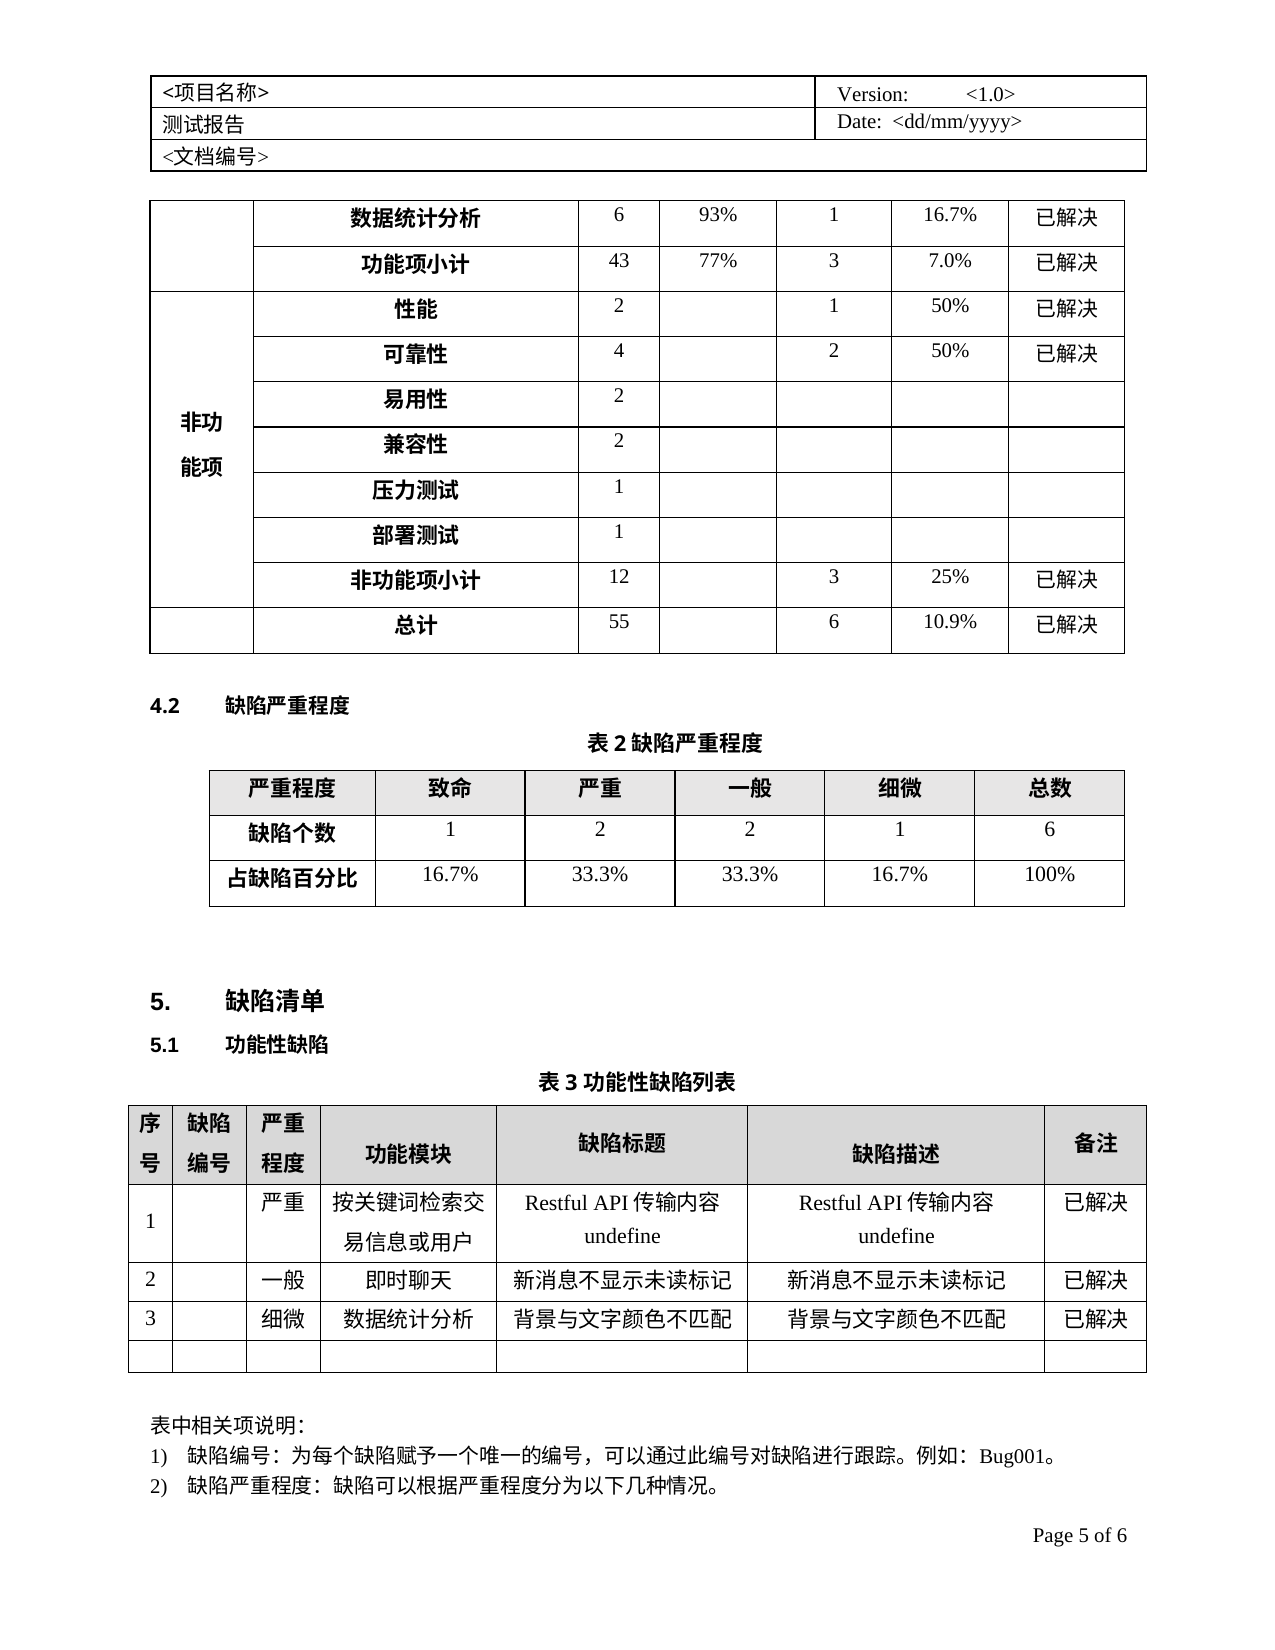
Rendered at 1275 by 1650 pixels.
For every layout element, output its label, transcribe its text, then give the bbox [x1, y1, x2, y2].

table_cell [892, 428, 1008, 472]
table_cell 2 [777, 337, 891, 381]
table_cell [892, 518, 1008, 562]
table_cell [1009, 473, 1124, 517]
table_cell [497, 1341, 747, 1372]
table_cell 12 [579, 563, 659, 607]
table_cell [777, 518, 891, 562]
table_cell 已解决 [1009, 201, 1124, 246]
table_header 总数 [975, 771, 1124, 815]
text 表2 缺陷严重程度 [225, 726, 1125, 757]
table_cell [247, 1341, 320, 1372]
table_cell 压力测试 [254, 473, 578, 517]
table_header 序 号 [129, 1106, 172, 1184]
table_cell 细微 [247, 1302, 320, 1339]
table_cell 1 [825, 816, 974, 860]
table_cell 2 [579, 292, 659, 336]
table_cell 即时聊天 [321, 1263, 496, 1301]
table_cell 严重 [247, 1185, 320, 1262]
table_cell [660, 428, 776, 472]
table_cell 2 [579, 382, 659, 426]
table_cell 2 [526, 816, 674, 860]
table_header 功能模块 [321, 1106, 496, 1184]
table_cell 一般 [247, 1263, 320, 1301]
table_cell 1 [376, 816, 524, 860]
table_cell [660, 563, 776, 607]
table_cell Restful API传输内容undefine [748, 1185, 1044, 1262]
table_cell [660, 608, 776, 652]
table_cell [660, 292, 776, 336]
table_cell [1009, 428, 1124, 472]
table_header 严重程度 [210, 771, 375, 815]
table_cell 非功能项小计 [254, 563, 578, 607]
subtitle 缺陷清单 [150, 982, 1125, 1018]
table_header 缺陷描述 [748, 1106, 1044, 1184]
table_cell 16.7% [892, 201, 1008, 246]
list 缺陷严重程度：缺陷可以根据严重程度分为以下几种情况。 [150, 1469, 1125, 1499]
table_cell 16.7% [376, 861, 524, 906]
table_cell 1 [129, 1185, 172, 1262]
table_header 细微 [825, 771, 974, 815]
table_cell [892, 382, 1008, 426]
table_cell 1 [579, 518, 659, 562]
table_cell 55 [579, 608, 659, 652]
table_cell [660, 473, 776, 517]
table_cell [748, 1341, 1044, 1372]
table_cell [151, 608, 253, 652]
table_cell [1045, 1341, 1146, 1372]
table_cell [892, 473, 1008, 517]
table_cell 33.3% [526, 861, 674, 906]
list 缺陷编号：为每个缺陷赋予一个唯一的编号，可以通过此编号对缺陷进行跟踪。例如：Bug001。 [150, 1439, 1125, 1469]
table_cell 数据统计分析 [254, 201, 578, 246]
table_cell 已解决 [1009, 337, 1124, 381]
subtitle 缺陷严重程度 [150, 691, 1125, 719]
table_cell 6 [777, 608, 891, 652]
table_cell 1 [777, 292, 891, 336]
table_cell 2 [129, 1263, 172, 1301]
text 表3 功能性缺陷列表 [150, 1065, 1125, 1097]
table_cell [1009, 382, 1124, 426]
table_cell 已解决 [1045, 1185, 1146, 1262]
table_cell 已解决 [1009, 563, 1124, 607]
table_cell [173, 1185, 246, 1262]
table_cell 100% [975, 861, 1124, 906]
table_cell 兼容性 [254, 428, 578, 472]
table_cell 新消息不显示未读标记 [497, 1263, 747, 1301]
table_cell [321, 1341, 496, 1372]
table_cell 按关键词检索交易信息或用户 [321, 1185, 496, 1262]
table_cell 6 [975, 816, 1124, 860]
table_cell [660, 518, 776, 562]
table_cell 10.9% [892, 608, 1008, 652]
text 表中相关项说明： [150, 1409, 1125, 1439]
table_cell 50% [892, 337, 1008, 381]
table_cell 3 [129, 1302, 172, 1339]
table_cell 7.0% [892, 247, 1008, 291]
table_cell 易用性 [254, 382, 578, 426]
table_cell 非功 能项 [151, 292, 253, 607]
table_cell [173, 1263, 246, 1301]
table_cell 数据统计分析 [321, 1302, 496, 1339]
table_cell 43 [579, 247, 659, 291]
table_cell [660, 382, 776, 426]
table_cell 性能 [254, 292, 578, 336]
table_header 缺陷标题 [497, 1106, 747, 1184]
table_cell 77% [660, 247, 776, 291]
table_cell Restful API传输内容undefine [497, 1185, 747, 1262]
table_cell 25% [892, 563, 1008, 607]
table_cell 3 [777, 247, 891, 291]
table_cell 已解决 [1009, 292, 1124, 336]
table_cell 功能项小计 [254, 247, 578, 291]
table_cell 3 [777, 563, 891, 607]
table_cell [777, 428, 891, 472]
table_cell 新消息不显示未读标记 [748, 1263, 1044, 1301]
table_cell 占缺陷百分比 [210, 861, 375, 906]
table_header 严重程度 [247, 1106, 320, 1184]
table_cell 总计 [254, 608, 578, 652]
table_cell 50% [892, 292, 1008, 336]
table_cell 背景与文字颜色不匹配 [497, 1302, 747, 1339]
table_cell 部署测试 [254, 518, 578, 562]
table_cell [1009, 518, 1124, 562]
table_cell 6 [579, 201, 659, 246]
table_cell 已解决 [1009, 608, 1124, 652]
table_cell 1 [579, 473, 659, 517]
table_header 致命 [376, 771, 524, 815]
table_header 缺陷 编号 [173, 1106, 246, 1184]
table_cell 1 [777, 201, 891, 246]
table_cell 16.7% [825, 861, 974, 906]
table_cell 2 [676, 816, 824, 860]
table_cell 2 [579, 428, 659, 472]
table_cell 背景与文字颜色不匹配 [748, 1302, 1044, 1339]
table_cell 缺陷个数 [210, 816, 375, 860]
table_cell [660, 337, 776, 381]
table_cell [777, 382, 891, 426]
table_cell 93% [660, 201, 776, 246]
table_cell [173, 1302, 246, 1339]
table_cell [173, 1341, 246, 1372]
table_cell [777, 473, 891, 517]
table_header 严重 [526, 771, 674, 815]
table_cell 已解决 [1009, 247, 1124, 291]
table_header 一般 [676, 771, 824, 815]
subtitle 功能性缺陷 [150, 1030, 1125, 1059]
table_cell 可靠性 [254, 337, 578, 381]
table_cell 4 [579, 337, 659, 381]
table_cell 33.3% [676, 861, 824, 906]
table_header 备注 [1045, 1106, 1146, 1184]
table_cell [129, 1341, 172, 1372]
table_cell 已解决 [1045, 1263, 1146, 1301]
table_cell 已解决 [1045, 1302, 1146, 1339]
